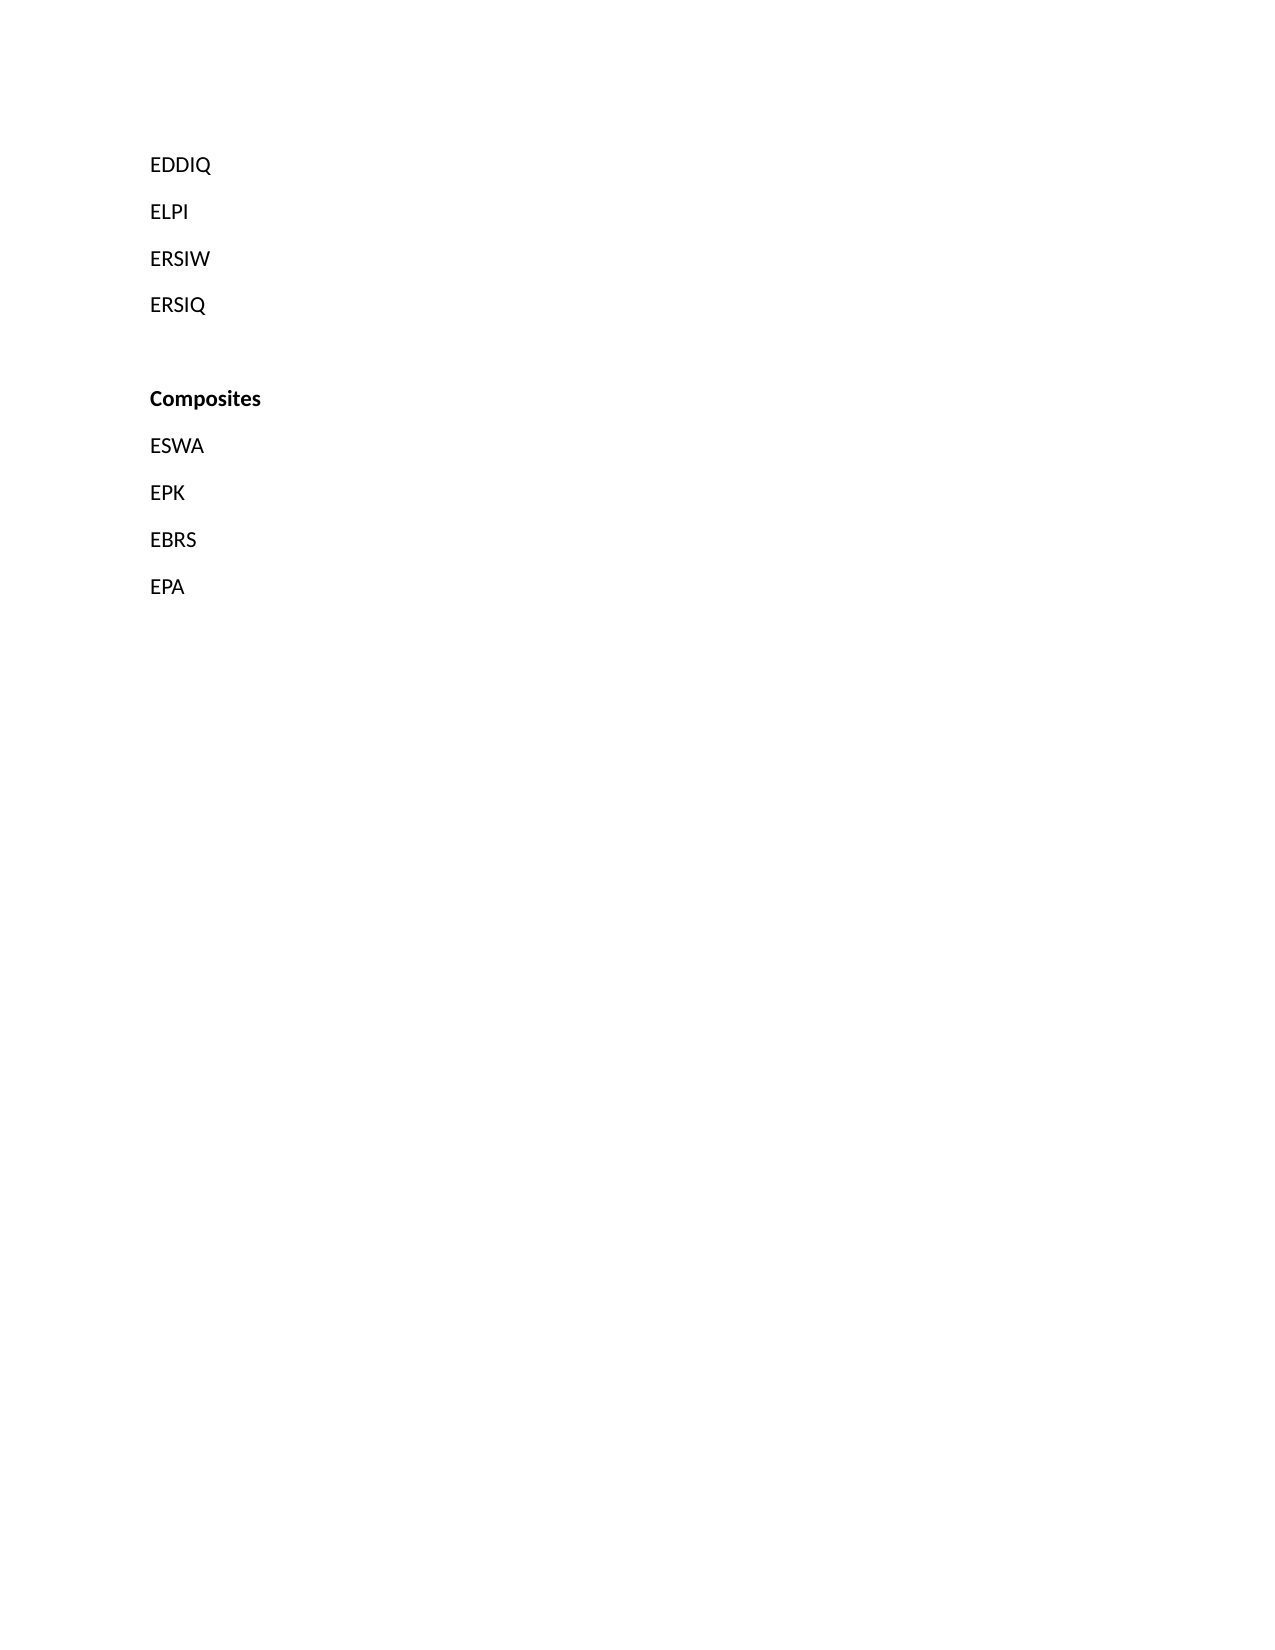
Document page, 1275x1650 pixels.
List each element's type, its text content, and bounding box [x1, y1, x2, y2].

text EDDIQ [150, 150, 1125, 178]
text EBRS [150, 525, 1125, 553]
text ERSIQ [150, 291, 1125, 319]
text ELPI [150, 197, 1125, 225]
text ERSIW [150, 244, 1125, 272]
text EPA [150, 572, 1125, 600]
text Composites [150, 384, 1125, 412]
text ESWA [150, 431, 1125, 459]
text EPK [150, 478, 1125, 506]
